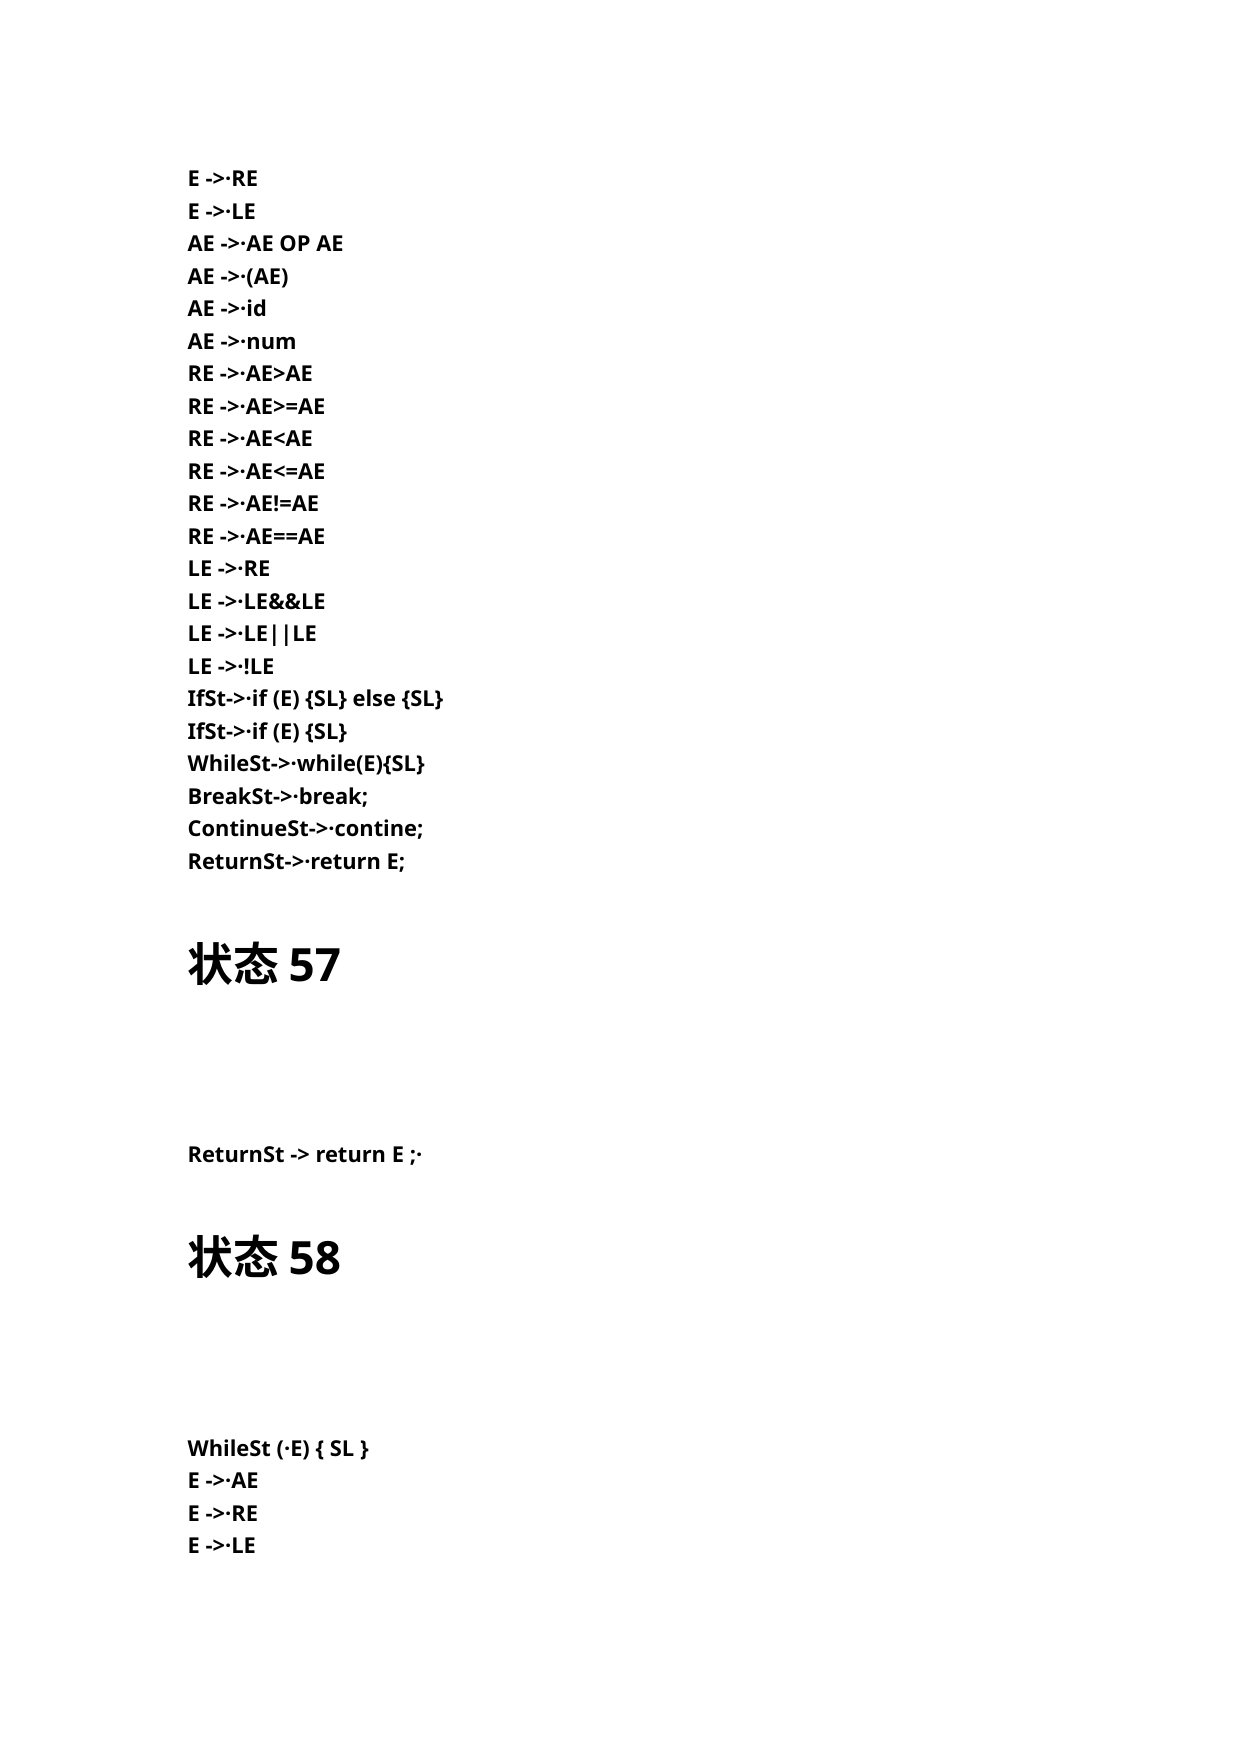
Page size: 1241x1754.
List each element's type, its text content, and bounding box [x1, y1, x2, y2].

text RE ->·AE==AE [187, 519, 1053, 552]
text E ->·AE [187, 1464, 1053, 1497]
text LE ->·!LE [187, 649, 1053, 682]
text ReturnSt -> return E ;· [187, 1138, 1053, 1171]
text RE ->·AE>=AE [187, 389, 1053, 422]
text WhileSt->·while(E){SL} [187, 747, 1053, 779]
text LE ->·LE||LE [187, 617, 1053, 649]
text ReturnSt->·return E; [187, 844, 1053, 877]
text AE ->·num [187, 324, 1053, 357]
text E ->·LE [187, 194, 1053, 227]
text AE ->·(AE) [187, 259, 1053, 292]
text WhileSt (·E) { SL } [187, 1432, 1053, 1464]
text IfSt->·if (E) {SL} [187, 714, 1053, 747]
subtitle 状态58 [187, 1206, 1053, 1303]
text E ->·RE [187, 1497, 1053, 1529]
text AE ->·AE OP AE [187, 227, 1053, 259]
text LE ->·LE&&LE [187, 584, 1053, 617]
text LE ->·RE [187, 552, 1053, 584]
text BreakSt->·break; [187, 779, 1053, 812]
text RE ->·AE>AE [187, 357, 1053, 389]
text ContinueSt->·contine; [187, 812, 1053, 844]
text IfSt->·if (E) {SL} else {SL} [187, 682, 1053, 714]
text AE ->·id [187, 292, 1053, 324]
text RE ->·AE!=AE [187, 487, 1053, 519]
subtitle 状态57 [187, 912, 1053, 1010]
text RE ->·AE<AE [187, 422, 1053, 454]
text E ->·LE [187, 1529, 1053, 1562]
text E ->·RE [187, 162, 1053, 194]
text RE ->·AE<=AE [187, 454, 1053, 487]
